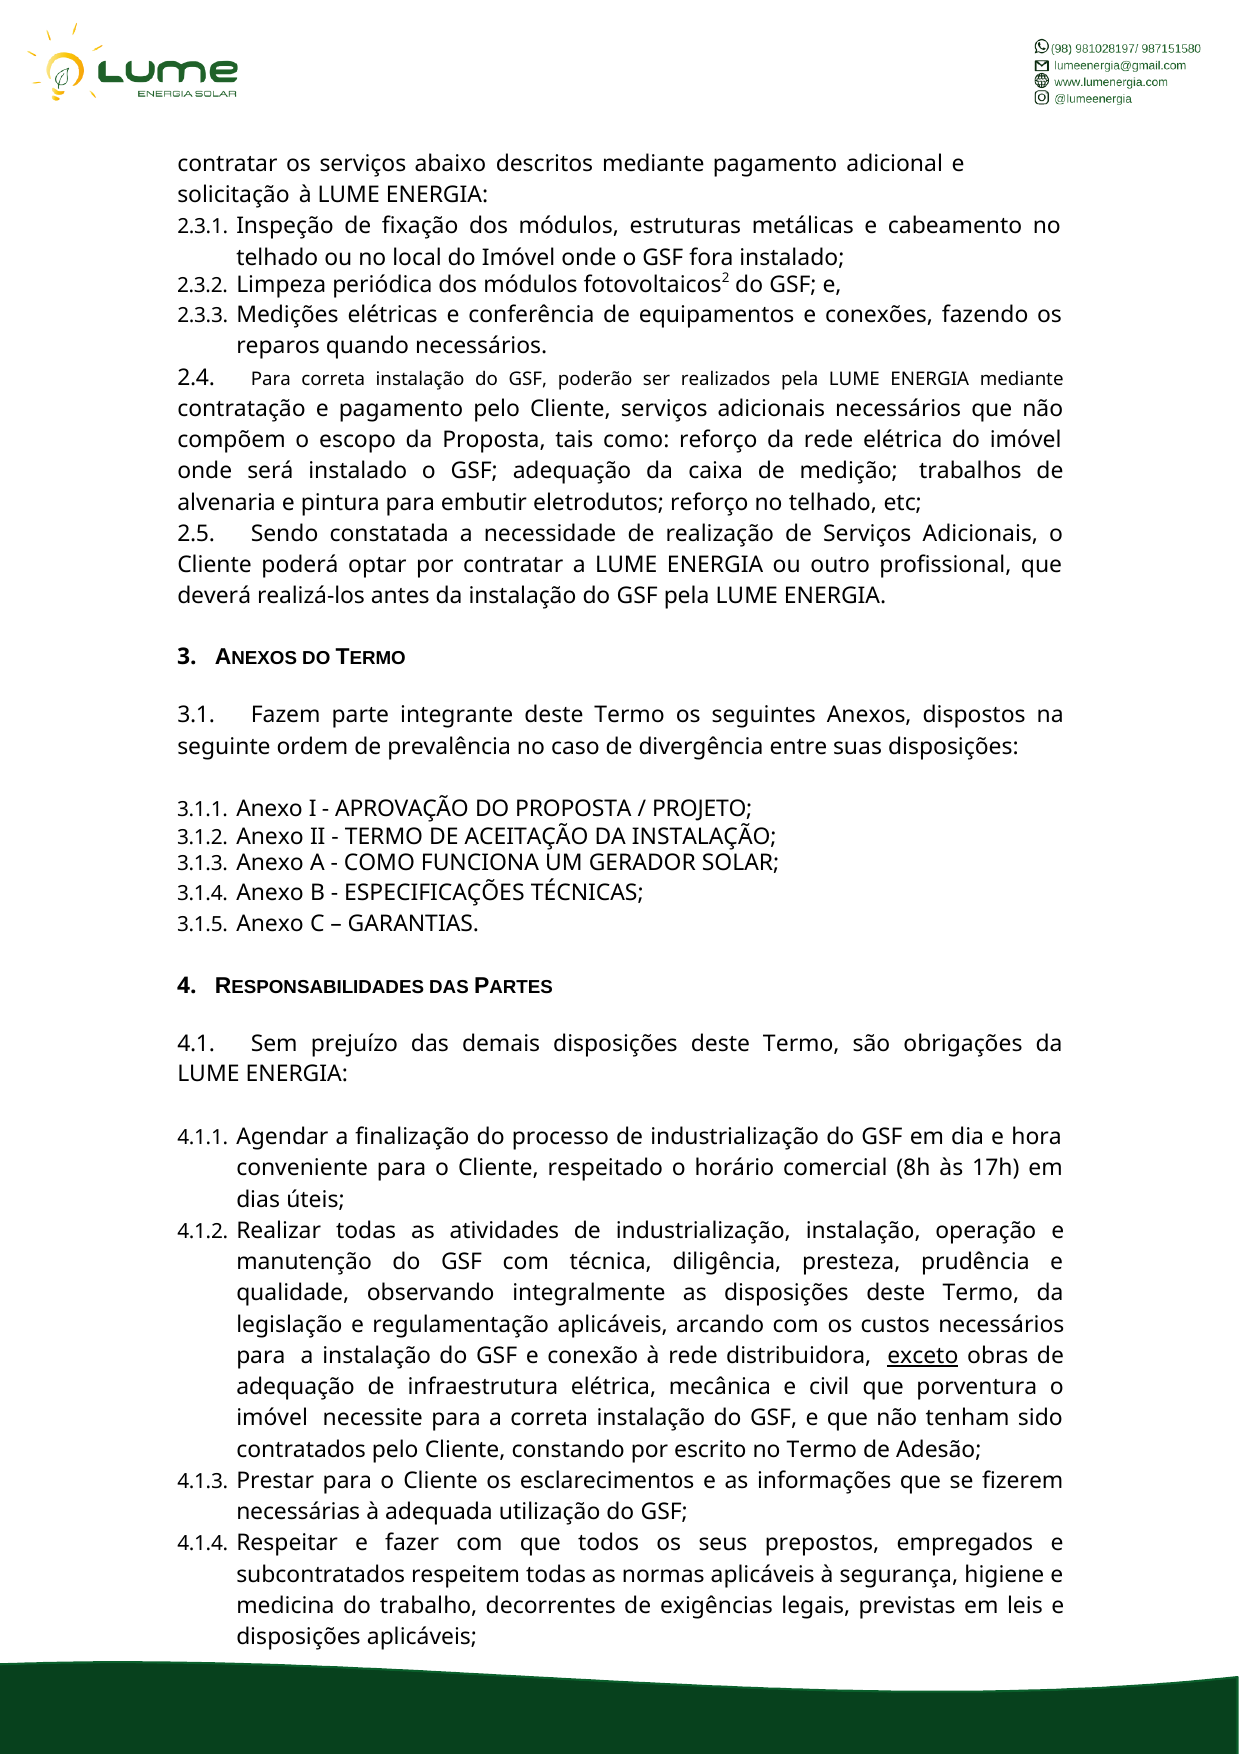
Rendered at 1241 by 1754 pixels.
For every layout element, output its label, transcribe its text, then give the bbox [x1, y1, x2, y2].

list Agendar a finalização do processo de industrialização do GSF em dia e hora conveniente para o Cliente, respeitado o horário comercial (8h às 17h) em dias úteis; [177, 1120, 1063, 1214]
list Limpeza periódica dos módulos fotovoltaicos2 do GSF; e, [177, 272, 1205, 298]
picture [27, 22, 238, 101]
list Inspeção de fixação dos módulos, estruturas metálicas e cabeamento no telhado ou no local do Imóvel onde o GSF fora instalado; [177, 209, 1062, 272]
list Para correta instalação do GSF, poderão ser realizados pela LUME ENERGIA mediante contratação e pagamento pelo Cliente, serviços adicionais necessários que não compõem o escopo da Proposta, tais como: reforço da rede elétrica do imóvel onde será instalado o GSF; adequação da caixa de medição; trabalhos de alvenaria e pintura para embutir eletrodutos; reforço no telhado, etc; [177, 361, 1063, 517]
picture [1034, 38, 1201, 105]
list Anexo C – GARANTIAS. [177, 907, 1205, 938]
text contratar os serviços abaixo descritos mediante pagamento adicional e solicitação à LUME ENERGIA: [177, 147, 1066, 209]
list Respeitar e fazer com que todos os seus prepostos, empregados e subcontratados respeitem todas as normas aplicáveis à segurança, higiene e medicina do trabalho, decorrentes de exigências legais, previstas em leis e disposições aplicáveis; [177, 1526, 1064, 1651]
list Anexo B - ESPECIFICAÇÕES TÉCNICAS; [177, 876, 1205, 907]
list Fazem parte integrante deste Termo os seguintes Anexos, dispostos na seguinte ordem de prevalência no caso de divergência entre suas disposições: [177, 698, 1063, 761]
list Sem prejuízo das demais disposições deste Termo, são obrigações da LUME ENERGIA: [177, 1027, 1063, 1088]
list ANEXOS DO TERMO [177, 640, 1205, 671]
list Realizar todas as atividades de industrialização, instalação, operação e manutenção do GSF com técnica, diligência, presteza, prudência e qualidade, observando integralmente as disposições deste Termo, da legislação e regulamentação aplicáveis, arcando com os custos necessários para a instalação do GSF e conexão à rede distribuidora, exceto obras de adequação de infraestrutura elétrica, mecânica e civil que porventura o imóvel necessite para a correta instalação do GSF, e que não tenham sido contratados pelo Cliente, constando por escrito no Termo de Adesão; [177, 1214, 1064, 1464]
list Medições elétricas e conferência de equipamentos e conexões, fazendo os reparos quando necessários. [177, 298, 1062, 361]
list RESPONSABILIDADES DAS PARTES [177, 969, 1205, 1000]
list Anexo A - COMO FUNCIONA UM GERADOR SOLAR; [177, 849, 1205, 876]
list Prestar para o Cliente os esclarecimentos e as informações que se fizerem necessárias à adequada utilização do GSF; [177, 1464, 1064, 1526]
list Anexo II - TERMO DE ACEITAÇÃO DA INSTALAÇÃO; [177, 823, 1205, 849]
list Sendo constatada a necessidade de realização de Serviços Adicionais, o Cliente poderá optar por contratar a LUME ENERGIA ou outro profissional, que deverá realizá-los antes da instalação do GSF pela LUME ENERGIA. [177, 517, 1063, 611]
list Anexo I - APROVAÇÃO DO PROPOSTA / PROJETO; [177, 792, 1205, 823]
